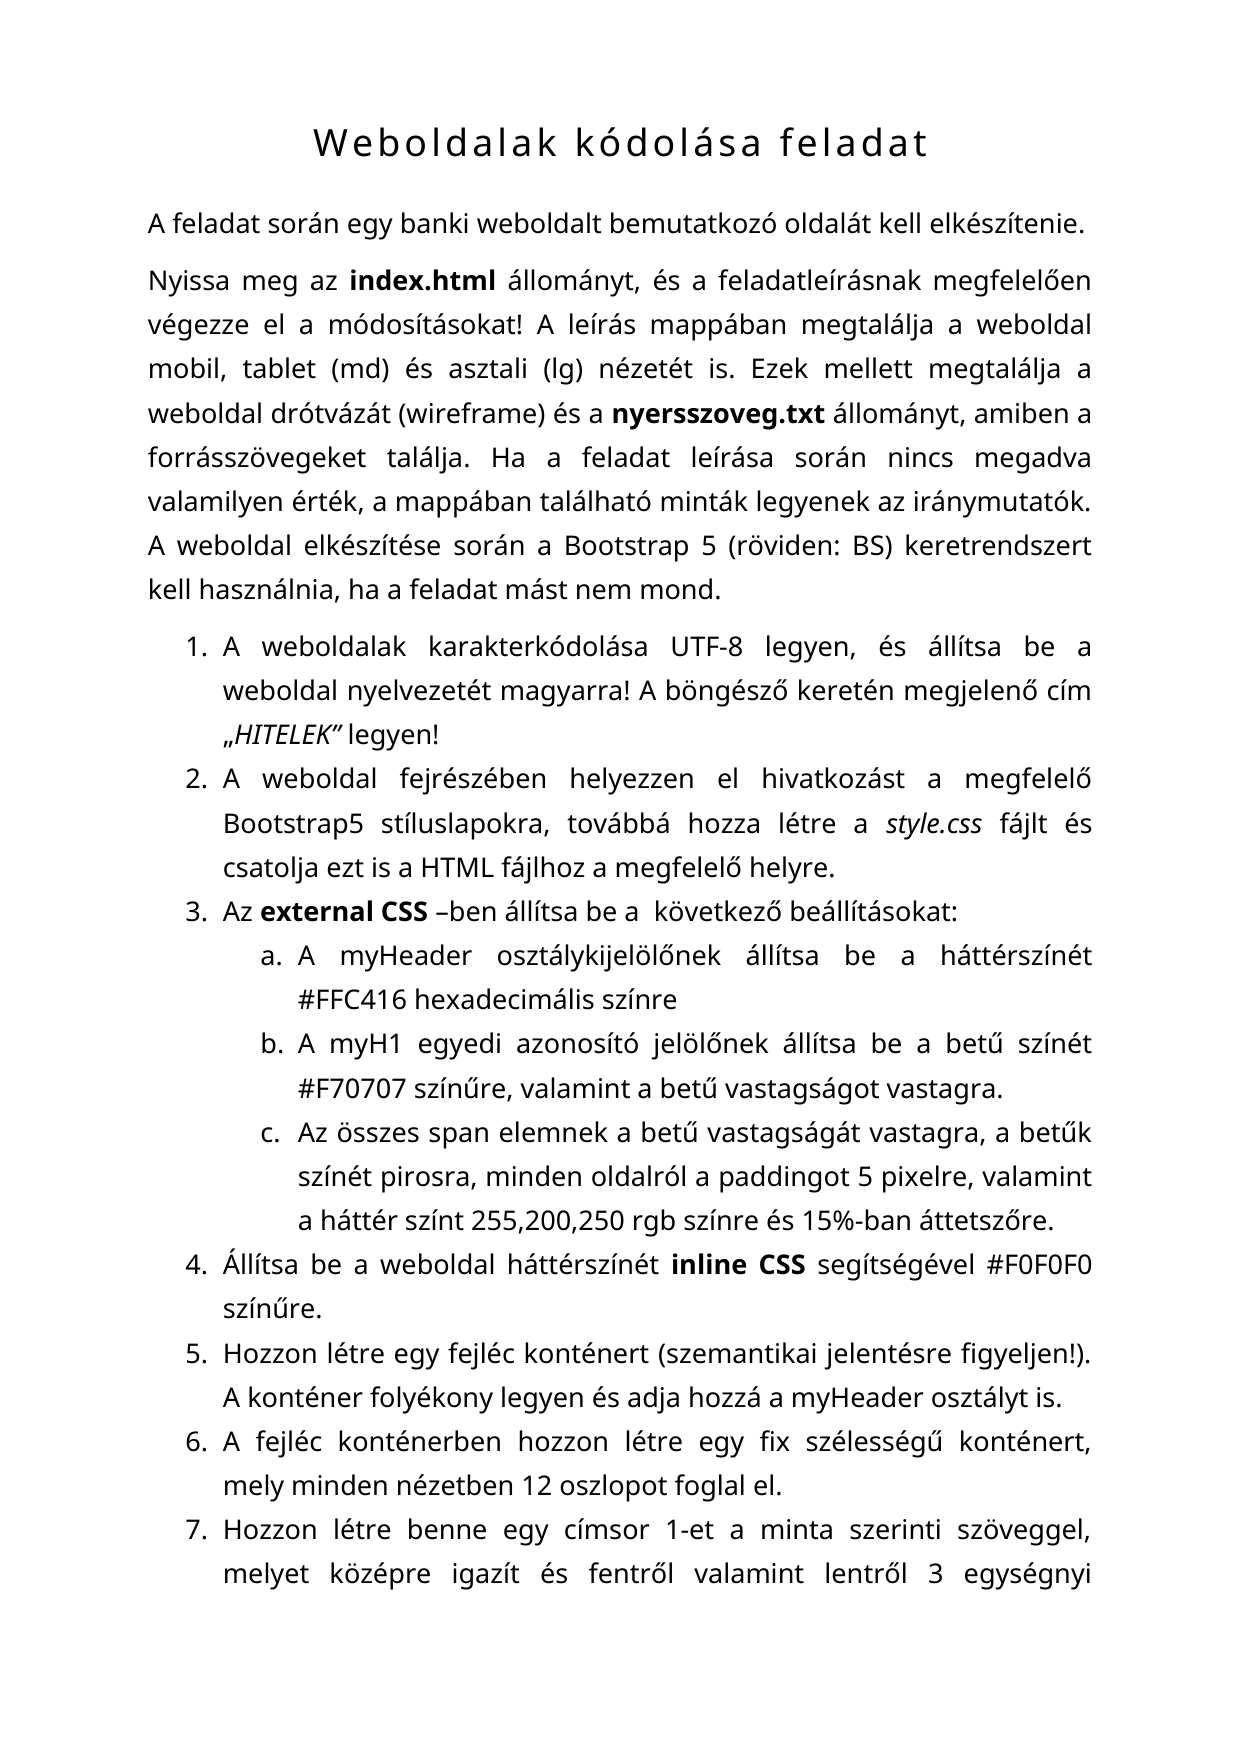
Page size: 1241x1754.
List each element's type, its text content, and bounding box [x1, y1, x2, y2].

list A myHeader osztálykijelölőnek állítsa be a háttérszínét #FFC416 hexadecimális színre [260, 937, 1093, 1018]
list A myH1 egyedi azonosító jelölőnek állítsa be a betű színét #F70707 színűre, valamint a betű vastagságot vastagra. [260, 1025, 1093, 1106]
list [185, 1511, 1093, 1592]
list A weboldal fejrészében helyezzen el hivatkozást a megfelelő Bootstrap5 stíluslapokra, továbbá hozza létre a style.css fájlt és csatolja ezt is a HTML fájlhoz a megfelelő helyre. [185, 760, 1093, 885]
list Az external CSS –ben állítsa be a következő beállításokat: [185, 892, 1093, 929]
list A fejléc konténerben hozzon létre egy fix szélességű konténert, mely minden nézetben 12 oszlopot foglal el. [185, 1422, 1093, 1503]
list Hozzon létre egy fejléc konténert (szemantikai jelentésre figyeljen!). A konténer folyékony legyen és adja hozzá a myHeader osztályt is. [185, 1334, 1093, 1415]
text Weboldalak kódolása feladat [148, 116, 1093, 167]
list Az összes span elemnek a betű vastagságát vastagra, a betűk színét pirosra, minden oldalról a paddingot 5 pixelre, valamint a háttér színt 255,200,250 rgb színre és 15%-ban áttetszőre. [260, 1113, 1093, 1238]
list A weboldalak karakterkódolása UTF-8 legyen, és állítsa be a weboldal nyelvezetét magyarra! A böngésző keretén megjelenő cím „HITELEK” legyen! [185, 627, 1093, 753]
list Állítsa be a weboldal háttérszínét inline CSS segítségével #F0F0F0 színűre. [185, 1246, 1093, 1327]
text Nyissa meg az index.html állományt, és a feladatleírásnak megfelelően végezze el a módosításokat! A leírás mappában megtalálja a weboldal mobil, tablet (md) és asztali (lg) nézetét is. Ezek mellett megtalálja a weboldal drótvázát (wireframe) és a nyersszoveg.txt állományt, amiben a forrásszövegeket találja. Ha a feladat leírása során nincs megadva valamilyen érték, a mappában található minták legyenek az iránymutatók. A weboldal elkészítése során a Bootstrap 5 (röviden: BS) keretrendszert kell használnia, ha a feladat mást nem mond. [148, 262, 1093, 608]
text A feladat során egy banki weboldalt bemutatkozó oldalát kell elkészítenie. [148, 205, 1093, 242]
